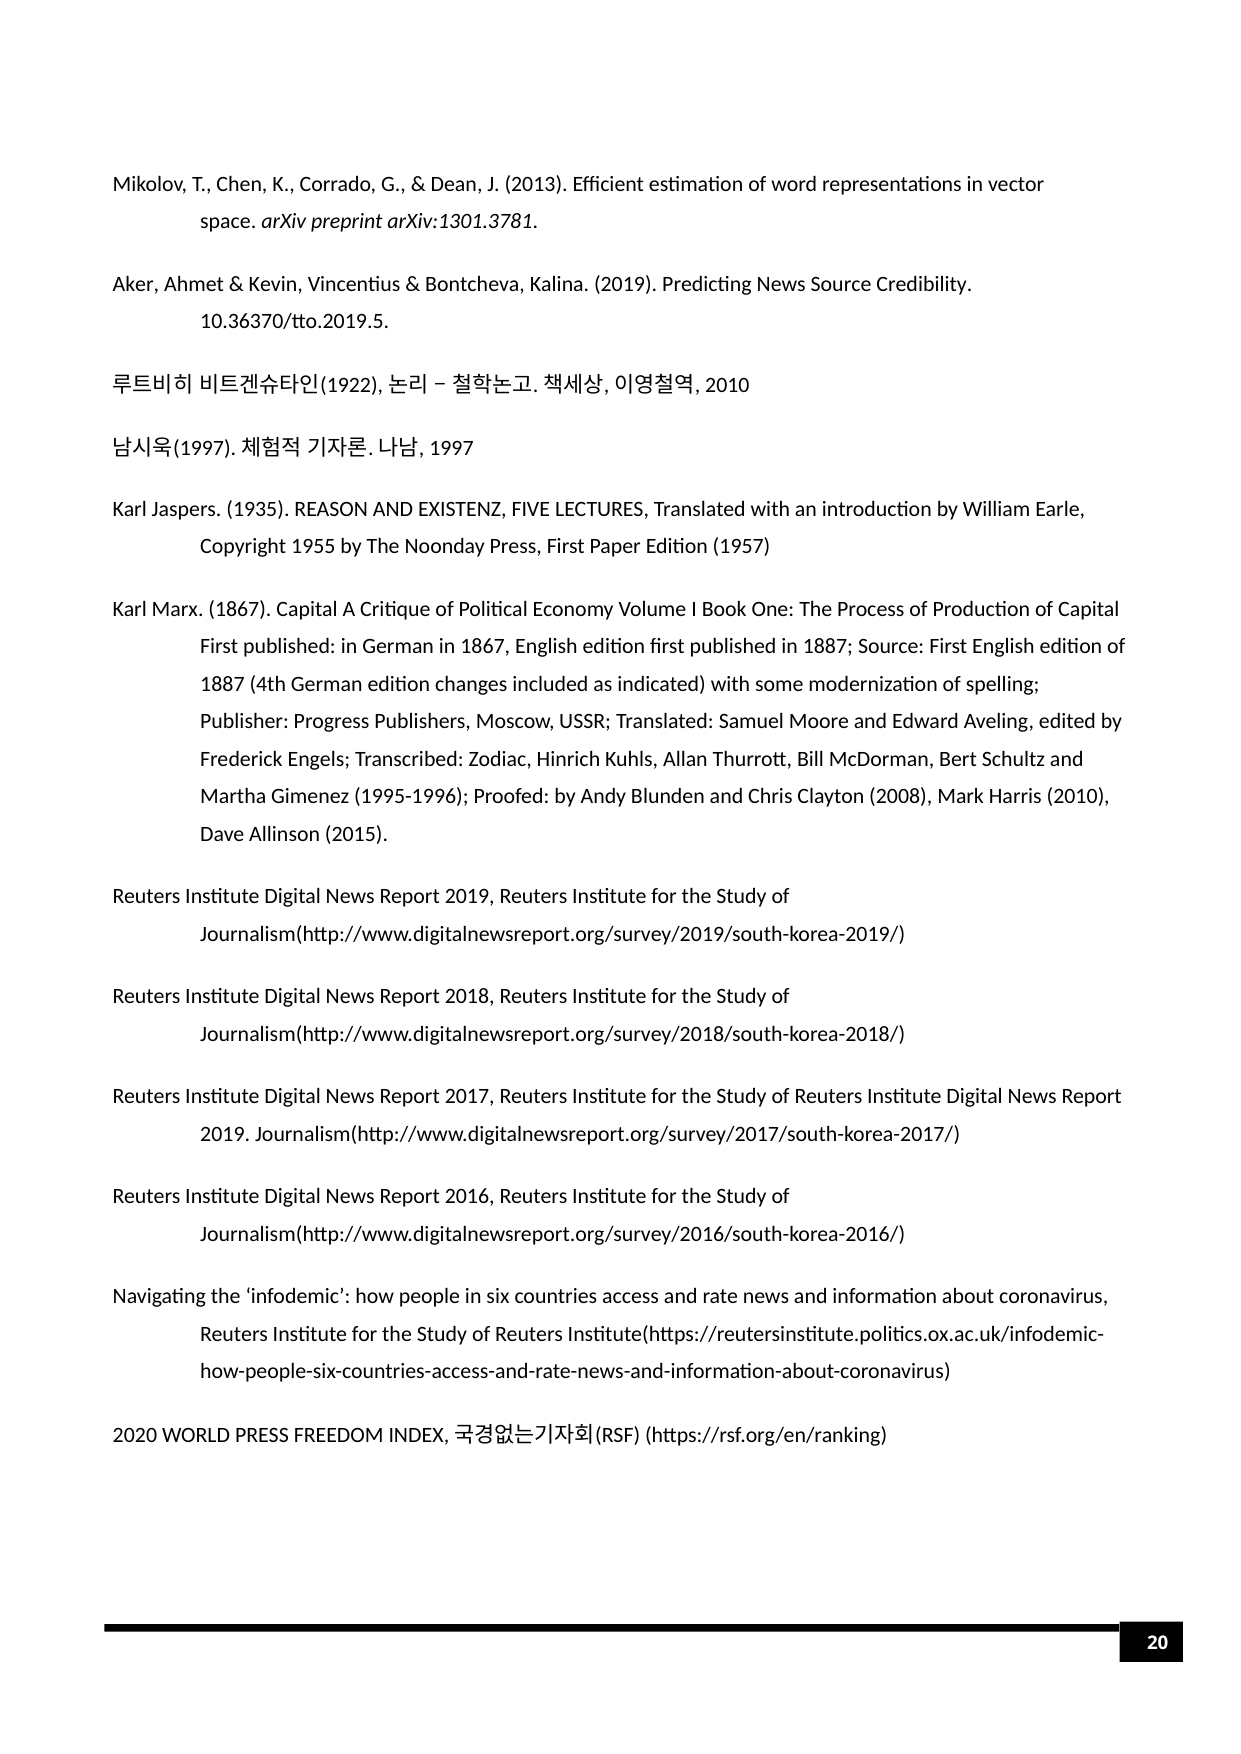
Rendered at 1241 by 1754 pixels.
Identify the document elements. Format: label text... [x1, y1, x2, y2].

text Aker, Ahmet & Kevin, Vincentius & Bontcheva, Kalina. (2019). Predicting News Source Credibility. 10.36370/tto.2019.5. [112, 264, 1128, 339]
text Reuters Institute Digital News Report 2019, Reuters Institute for the Study of Journalism(http://www.digitalnewsreport.org/survey/2019/south-korea-2019/) [112, 877, 1128, 952]
text Navigating the ‘infodemic’: how people in six countries access and rate news and information about coronavirus, Reuters Institute for the Study of Reuters Institute(https://reutersinstitute.politics.ox.ac.uk/infodemic-how-people-six-countries-access-and-rate-news-and-information-about-coronavirus) [112, 1277, 1128, 1389]
text 2020 WORLD PRESS FREEDOM INDEX, 국경없는기자회(RSF) (https://rsf.org/en/ranking) [112, 1414, 1128, 1452]
text Reuters Institute Digital News Report 2018, Reuters Institute for the Study of Journalism(http://www.digitalnewsreport.org/survey/2018/south-korea-2018/) [112, 977, 1128, 1052]
text Reuters Institute Digital News Report 2016, Reuters Institute for the Study of Journalism(http://www.digitalnewsreport.org/survey/2016/south-korea-2016/) [112, 1177, 1128, 1252]
text 루트비히 비트겐슈타인(1922), 논리 – 철학논고. 책세상, 이영철역, 2010 [112, 364, 1128, 402]
text Karl Marx. (1867). Capital A Critique of Political Economy Volume I Book One: The Process of Production of Capital First published: in German in 1867, English edition first published in 1887; Source: First English edition of 1887 (4th German edition changes included as indicated) with some modernization of spelling; Publisher: Progress Publishers, Moscow, USSR; Translated: Samuel Moore and Edward Aveling, edited by Frederick Engels; Transcribed: Zodiac, Hinrich Kuhls, Allan Thurrott, Bill McDorman, Bert Schultz and Martha Gimenez (1995-1996); Proofed: by Andy Blunden and Chris Clayton (2008), Mark Harris (2010), Dave Allinson (2015). [112, 589, 1128, 852]
text 남시욱(1997). 체험적 기자론. 나남, 1997 [112, 427, 1128, 464]
text Mikolov, T., Chen, K., Corrado, G., & Dean, J. (2013). Efficient estimation of word representations in vector space. arXiv preprint arXiv:1301.3781. [112, 164, 1128, 239]
text Karl Jaspers. (1935). REASON AND EXISTENZ, FIVE LECTURES, Translated with an introduction by William Earle, Copyright 1955 by The Noonday Press, First Paper Edition (1957) [112, 489, 1128, 564]
text Reuters Institute Digital News Report 2017, Reuters Institute for the Study of Reuters Institute Digital News Report 2019. Journalism(http://www.digitalnewsreport.org/survey/2017/south-korea-2017/) [112, 1077, 1128, 1152]
